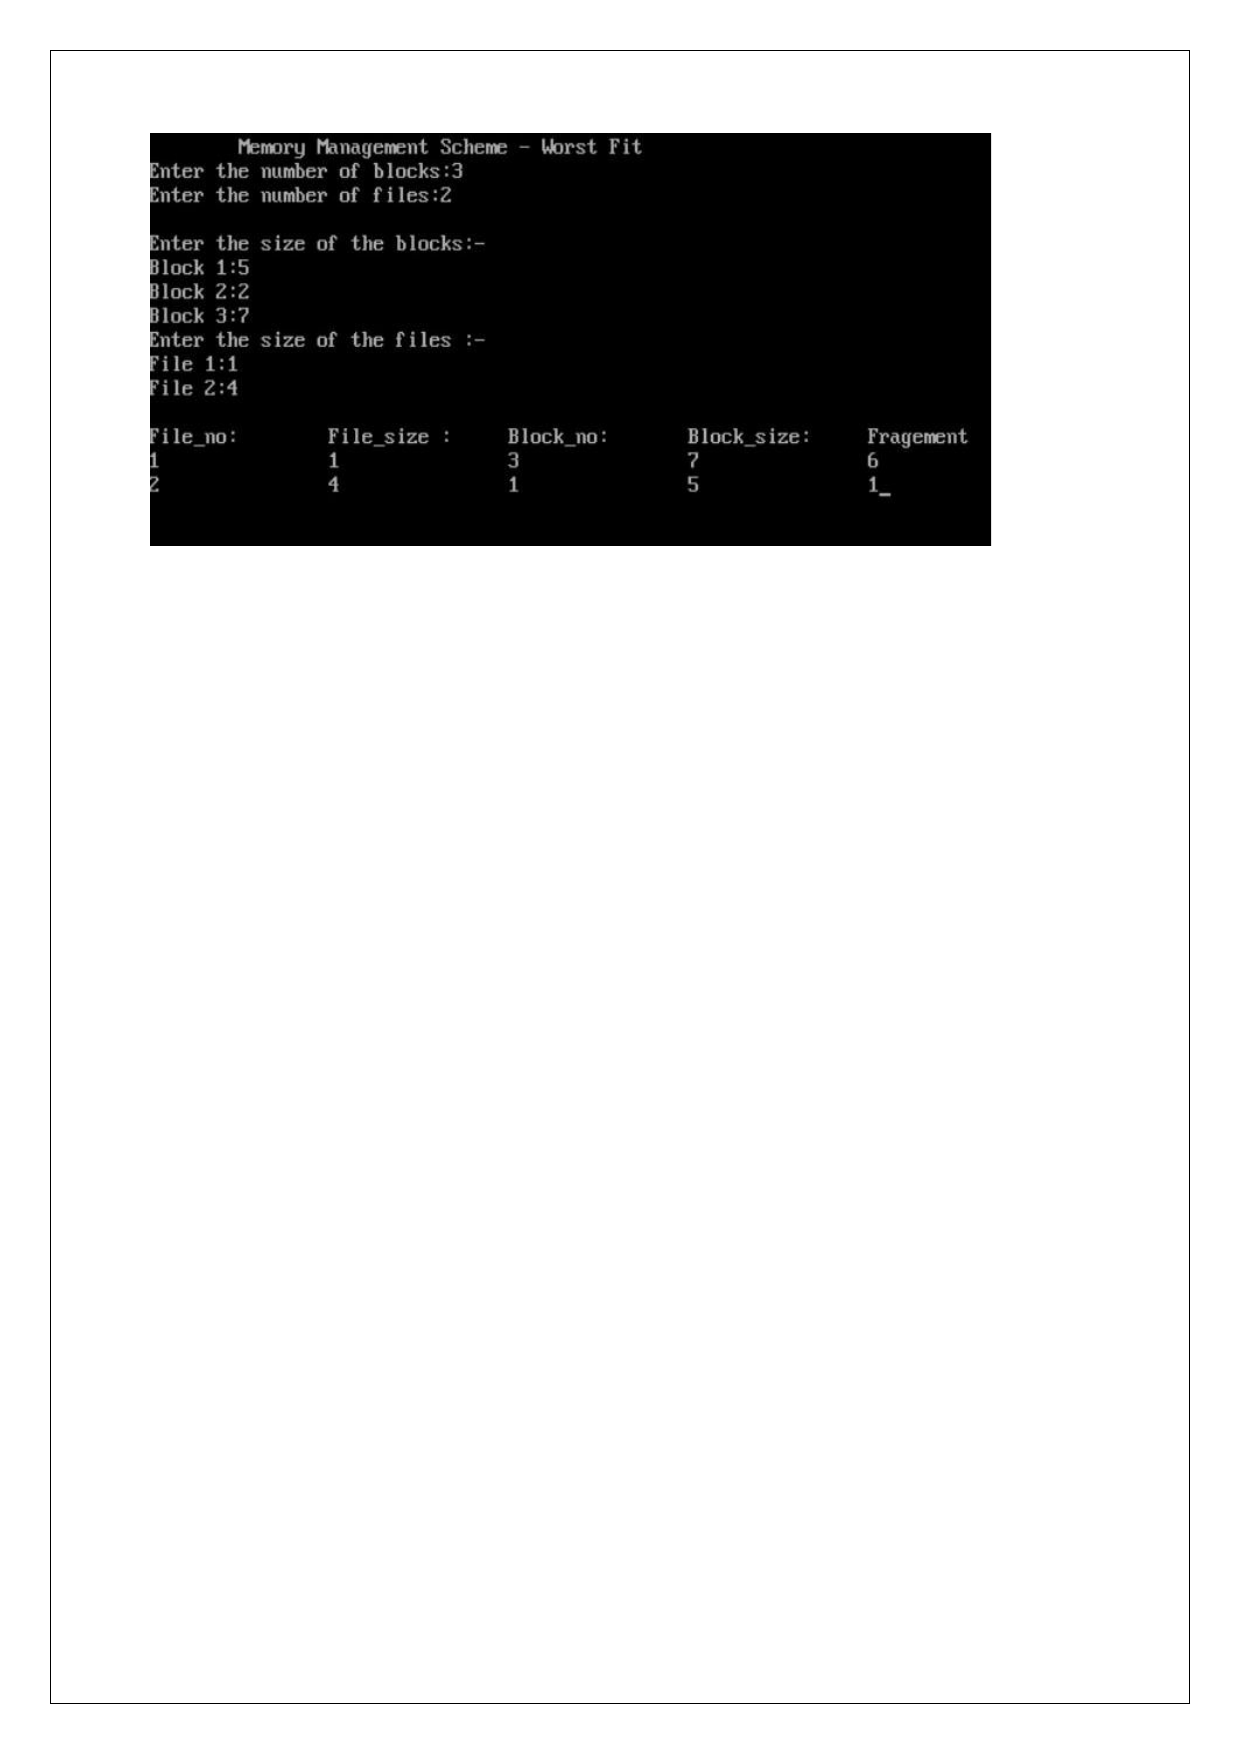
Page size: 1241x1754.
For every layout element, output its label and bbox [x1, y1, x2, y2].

picture [150, 133, 992, 546]
